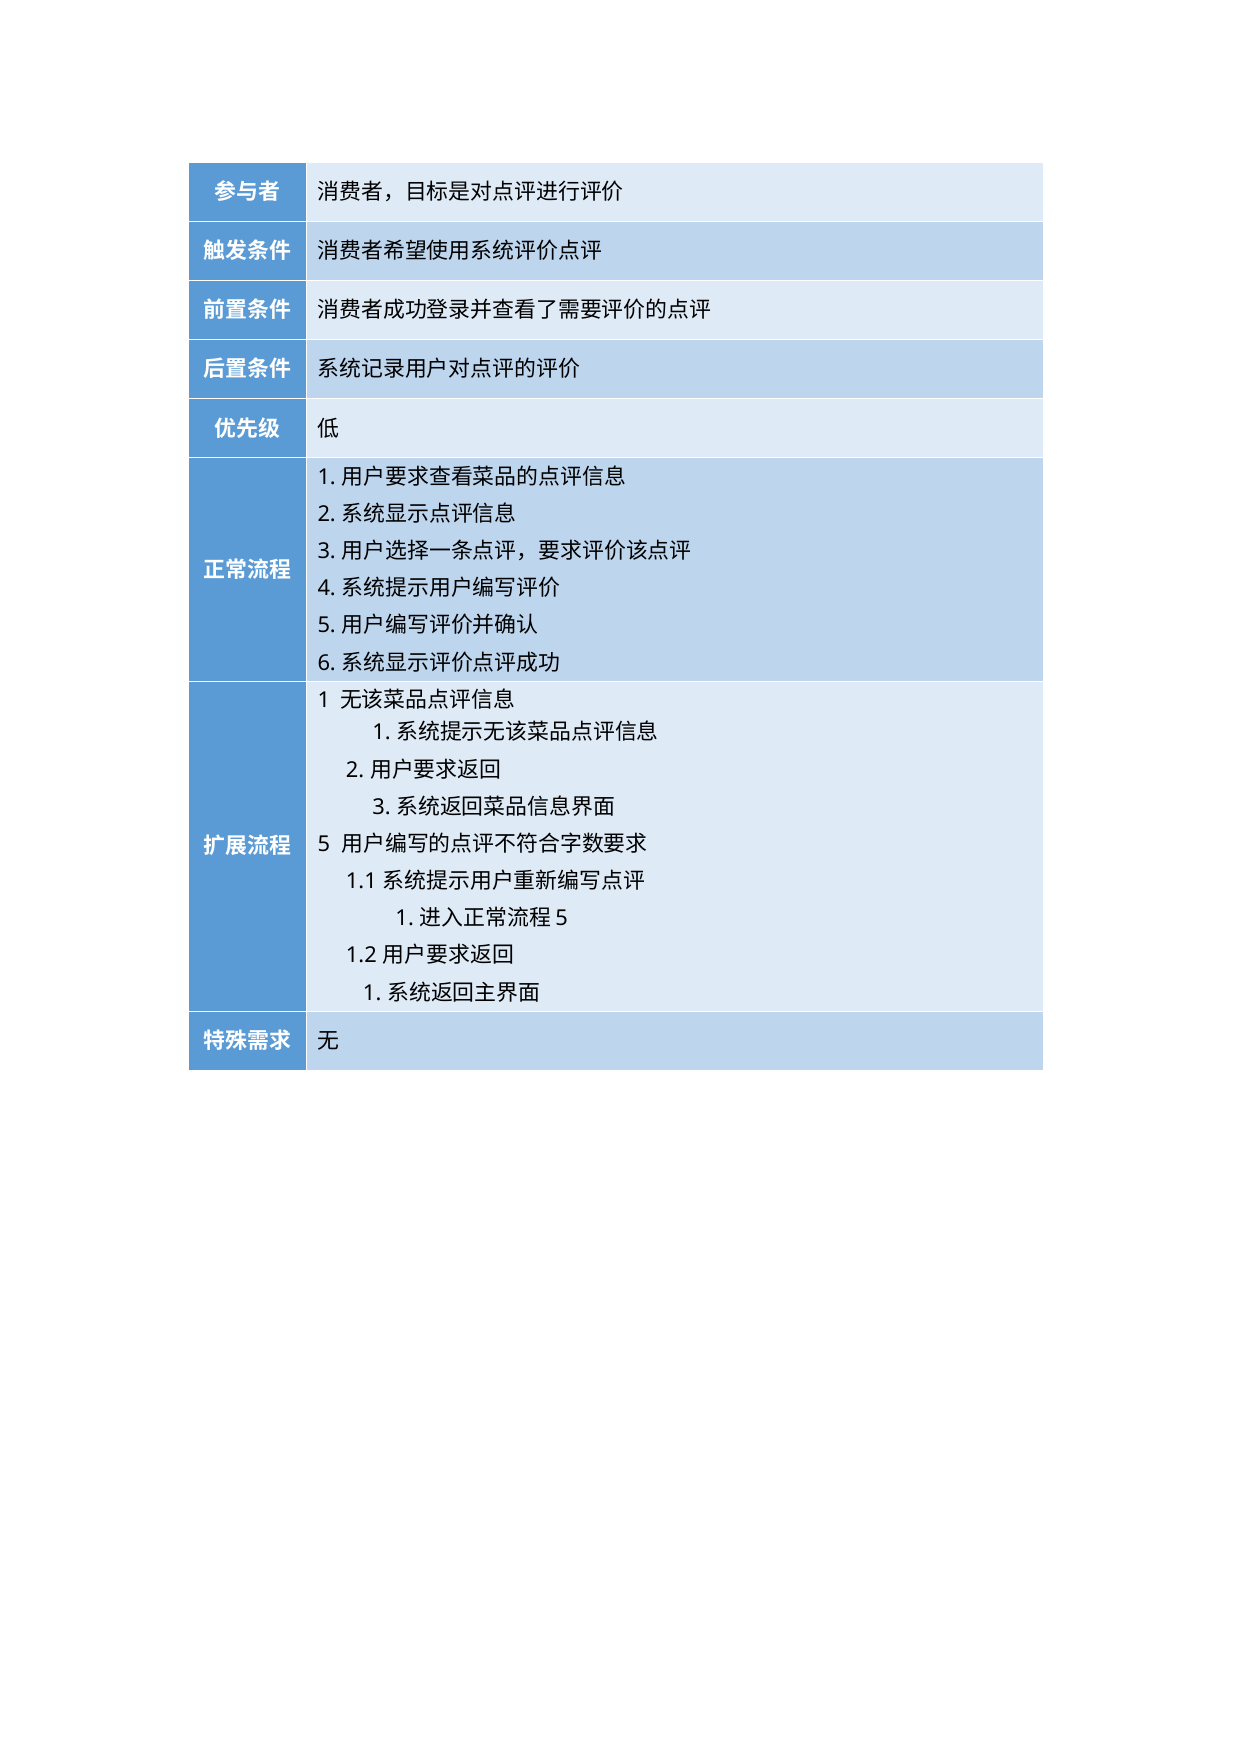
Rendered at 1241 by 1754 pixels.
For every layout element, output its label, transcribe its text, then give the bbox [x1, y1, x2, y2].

table_cell 1 无该菜品点评信息 1. 系统提示无该菜品点评信息 2. 用户要求返回 3. 系统返回菜品信息界面 5 用户编写的点评不符合字数要求 1.1 系统提示用户重新编写点评 1. 进入正常流程5 1.2 用户要求返回 1. 系统返回主界面 [307, 682, 1043, 1011]
table_cell 后置条件 [189, 340, 306, 398]
table_cell 无 [307, 1012, 1043, 1070]
table_cell 消费者希望使用系统评价点评 [307, 222, 1043, 280]
table_cell 消费者，目标是对点评进行评价 [307, 163, 1043, 221]
table_cell 正常流程 [189, 458, 306, 681]
table_cell 触发条件 [189, 222, 306, 280]
table_cell 1. 用户要求查看菜品的点评信息 2. 系统显示点评信息 3. 用户选择一条点评，要求评价该点评 4. 系统提示用户编写评价 5. 用户编写评价并确认 6. 系统显示评价点评成功 [307, 458, 1043, 681]
table_cell 参与者 [189, 163, 306, 221]
table_cell 特殊需求 [189, 1012, 306, 1070]
table_cell 系统记录用户对点评的评价 [307, 340, 1043, 398]
table_cell 低 [307, 399, 1043, 457]
table_cell 扩展流程 [189, 682, 306, 1011]
table_cell 消费者成功登录并查看了需要评价的点评 [307, 281, 1043, 339]
table_cell 优先级 [189, 399, 306, 457]
table_cell 前置条件 [189, 281, 306, 339]
